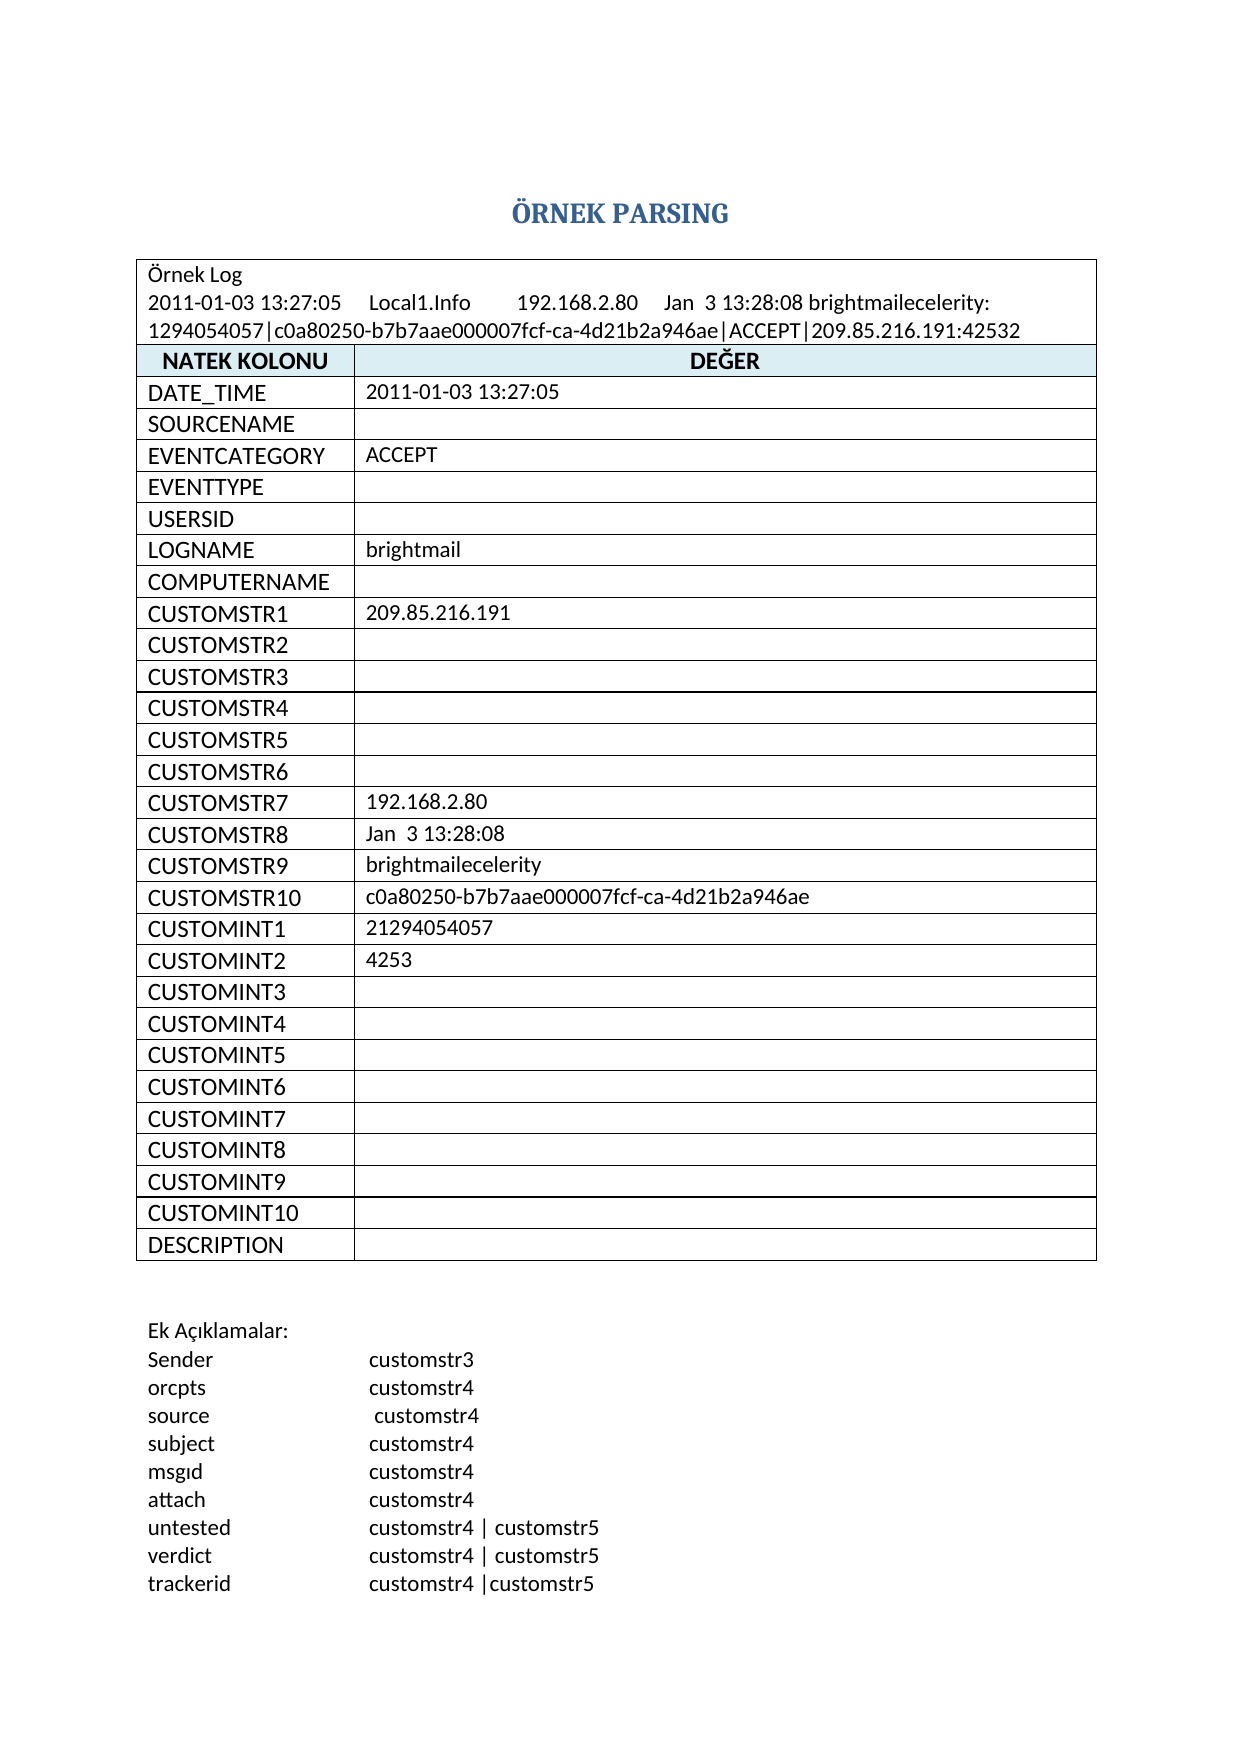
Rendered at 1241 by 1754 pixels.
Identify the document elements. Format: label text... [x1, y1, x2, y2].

table_cell CUSTOMSTR10 [137, 882, 354, 912]
table_cell CUSTOMSTR7 [137, 787, 354, 818]
table_cell [355, 1008, 1096, 1039]
table_cell CUSTOMSTR6 [137, 756, 354, 786]
table_cell CUSTOMINT8 [137, 1134, 354, 1165]
text Sender customstr3 [148, 1345, 1093, 1373]
table_cell CUSTOMINT1 [137, 914, 354, 944]
table_cell DATE_TIME [137, 377, 354, 407]
table_cell NATEK KOLONU [137, 345, 354, 376]
table_cell [355, 977, 1096, 1007]
table_cell CUSTOMINT6 [137, 1071, 354, 1102]
table_cell brightmailecelerity [355, 850, 1096, 881]
table_cell CUSTOMINT7 [137, 1103, 354, 1133]
table_cell LOGNAME [137, 535, 354, 565]
subtitle ÖRNEK PARSING [148, 198, 1093, 231]
text source customstr4 [148, 1401, 1093, 1429]
text trackerid customstr4 |customstr5 [148, 1569, 1093, 1597]
table_cell EVENTTYPE [137, 472, 354, 502]
table_cell [355, 629, 1096, 660]
table_cell [355, 756, 1096, 786]
table_cell CUSTOMSTR9 [137, 850, 354, 881]
table_cell CUSTOMSTR1 [137, 598, 354, 628]
table_cell [355, 693, 1096, 723]
table_cell CUSTOMSTR2 [137, 629, 354, 660]
table_cell Jan 3 13:28:08 [355, 819, 1096, 849]
text msgıd customstr4 [148, 1457, 1093, 1485]
table_cell DEĞER [355, 345, 1096, 376]
text subject customstr4 [148, 1429, 1093, 1457]
table_cell USERSID [137, 503, 354, 534]
table_cell [355, 1071, 1096, 1102]
table_cell c0a80250-b7b7aae000007fcf-ca-4d21b2a946ae [355, 882, 1096, 912]
table_cell 4253 [355, 945, 1096, 976]
text Ek Açıklamalar: [148, 1317, 1093, 1345]
table_cell [355, 409, 1096, 439]
table_header Örnek Log 2011-01-03 13:27:05 Local1.Info 192.168.2.80 Jan 3 13:28:08 brightmailecelerity: 1294054057|c0a80250-b7b7aae000007fcf-ca-4d21b2a946ae|ACCEPT|209.85.216.191:42532 [137, 260, 1096, 344]
table_cell brightmail [355, 535, 1096, 565]
table_cell CUSTOMINT5 [137, 1040, 354, 1070]
table_cell [355, 1103, 1096, 1133]
table_cell [355, 1040, 1096, 1070]
table_cell [355, 1134, 1096, 1165]
text untested customstr4 | customstr5 [148, 1513, 1093, 1541]
text attach customstr4 [148, 1485, 1093, 1513]
table_cell 2011-01-03 13:27:05 [355, 377, 1096, 407]
table_cell 192.168.2.80 [355, 787, 1096, 818]
table_cell CUSTOMSTR8 [137, 819, 354, 849]
table_cell 21294054057 [355, 914, 1096, 944]
table_cell [355, 1198, 1096, 1228]
table_cell DESCRIPTION [137, 1229, 354, 1259]
table_cell [355, 503, 1096, 534]
table_cell CUSTOMSTR4 [137, 693, 354, 723]
table_cell 209.85.216.191 [355, 598, 1096, 628]
table_cell CUSTOMINT10 [137, 1198, 354, 1228]
table_cell CUSTOMINT2 [137, 945, 354, 976]
text orcpts customstr4 [148, 1373, 1093, 1401]
table_cell COMPUTERNAME [137, 566, 354, 597]
table_cell CUSTOMSTR5 [137, 724, 354, 754]
text verdict customstr4 | customstr5 [148, 1541, 1093, 1569]
table_cell SOURCENAME [137, 409, 354, 439]
table_cell [355, 1229, 1096, 1259]
table_cell EVENTCATEGORY [137, 440, 354, 471]
table_cell [355, 724, 1096, 754]
table_cell ACCEPT [355, 440, 1096, 471]
table_cell CUSTOMINT9 [137, 1166, 354, 1196]
table_cell CUSTOMINT3 [137, 977, 354, 1007]
table_cell [355, 661, 1096, 691]
table_cell [355, 472, 1096, 502]
table_cell CUSTOMINT4 [137, 1008, 354, 1039]
table_cell [355, 566, 1096, 597]
table_cell CUSTOMSTR3 [137, 661, 354, 691]
table_cell [355, 1166, 1096, 1196]
